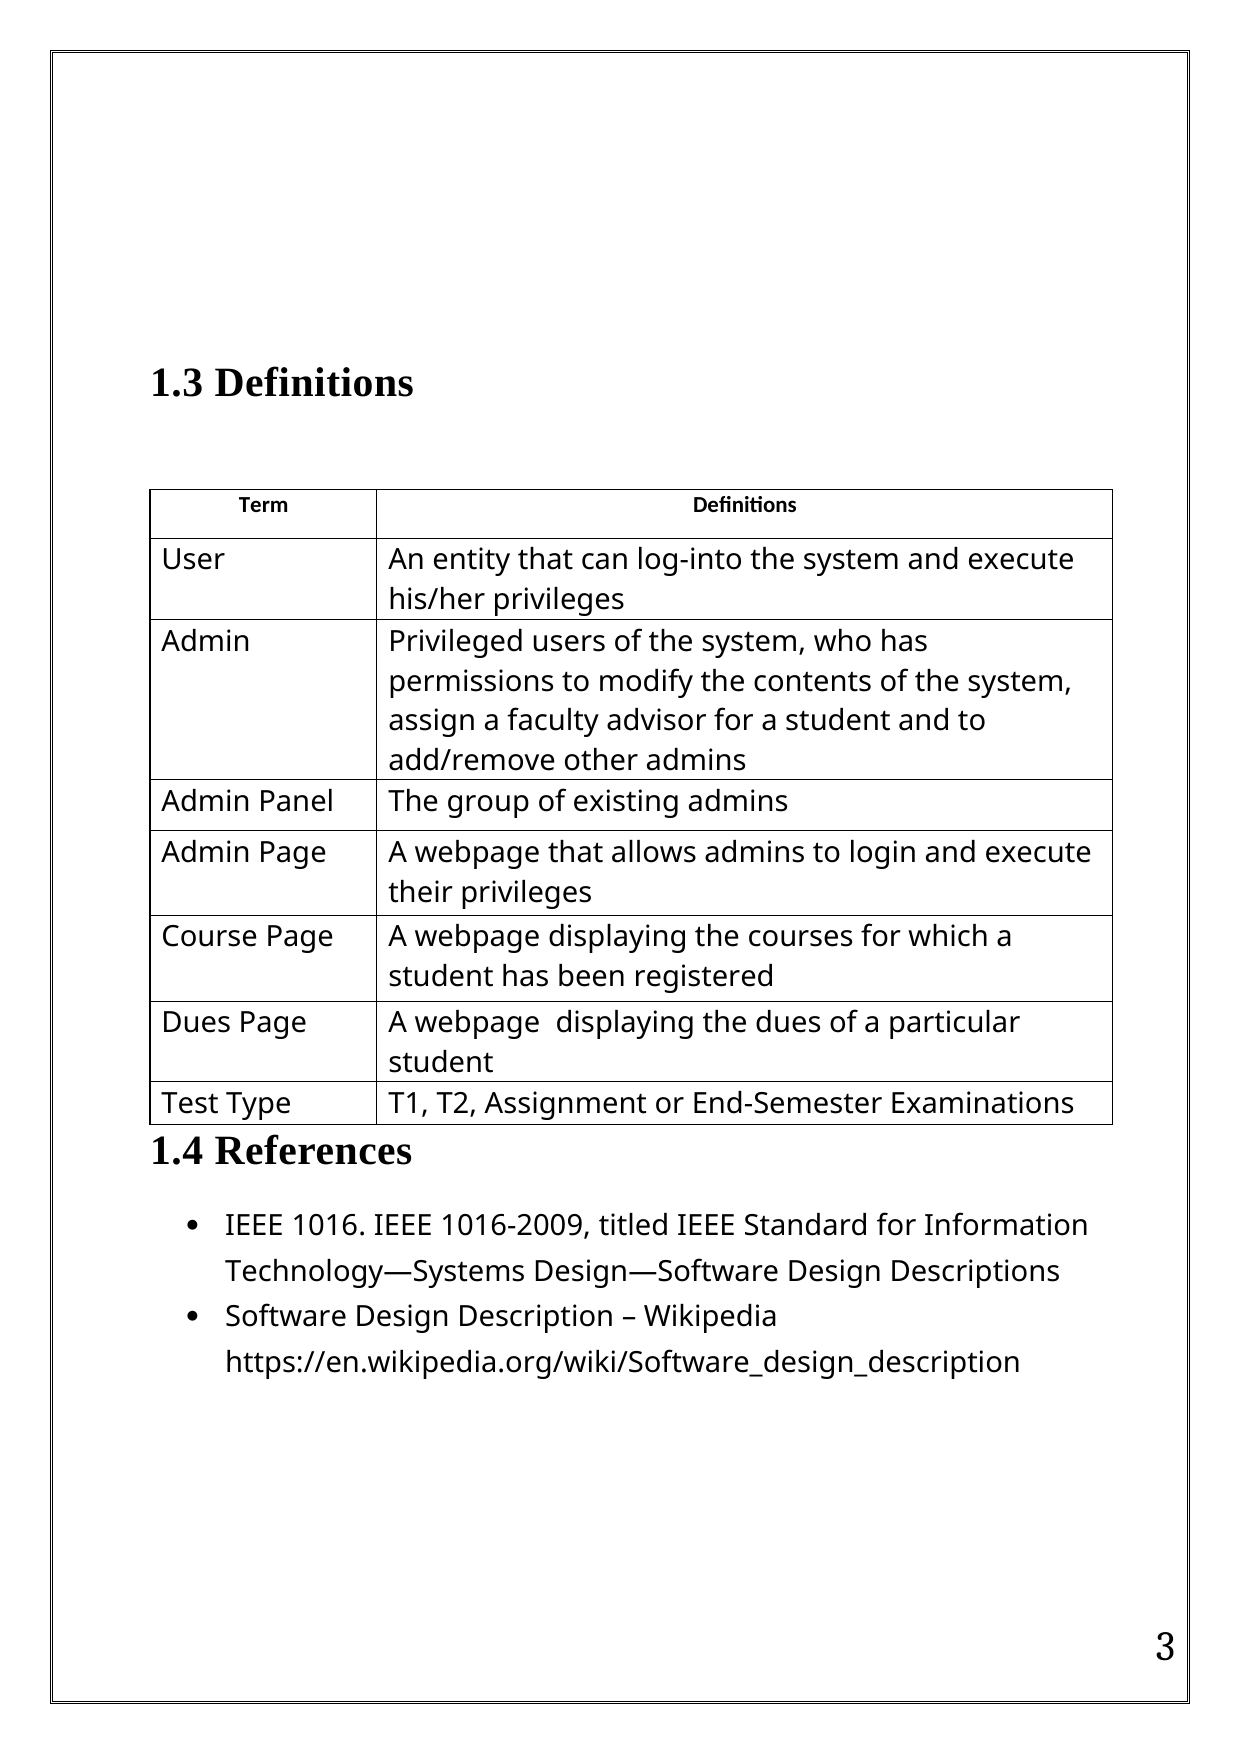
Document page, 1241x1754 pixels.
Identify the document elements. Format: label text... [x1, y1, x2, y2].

table_cell Privileged users of the system, who has permissions to modify the contents of the system, assign a faculty advisor for a student and to add/remove other admins [377, 620, 1112, 779]
table_cell T1, T2, Assignment or End-Semester Examinations [377, 1082, 1112, 1124]
table_cell The group of existing admins [377, 780, 1112, 830]
table_cell A webpage displaying the courses for which a student has been registered [377, 916, 1112, 1001]
table_cell A webpage that allows admins to login and execute their privileges [377, 831, 1112, 914]
table_header Definitions [377, 490, 1112, 537]
table_cell Admin Panel [151, 780, 376, 830]
subtitle 1.4 References [150, 1125, 1090, 1173]
subtitle 1.3 Definitions [150, 357, 1090, 405]
table_cell Admin [151, 620, 376, 779]
table_cell Dues Page [151, 1002, 376, 1081]
list IEEE 1016. IEEE 1016-2009, titled IEEE Standard for Information Technology—Systems Design—Software Design Descriptions [187, 1204, 1090, 1289]
table_cell An entity that can log-into the system and execute his/her privileges [377, 539, 1112, 619]
table_cell Test Type [151, 1082, 376, 1124]
table_cell Course Page [151, 916, 376, 1001]
list Software Design Description – Wikipedia [187, 1296, 1090, 1335]
list https://en.wikipedia.org/wiki/Software_design_description [225, 1341, 1090, 1381]
table_cell A webpage displaying the dues of a particular student [377, 1002, 1112, 1081]
table_cell User [151, 539, 376, 619]
table_header Term [151, 490, 376, 537]
table_cell Admin Page [151, 831, 376, 914]
